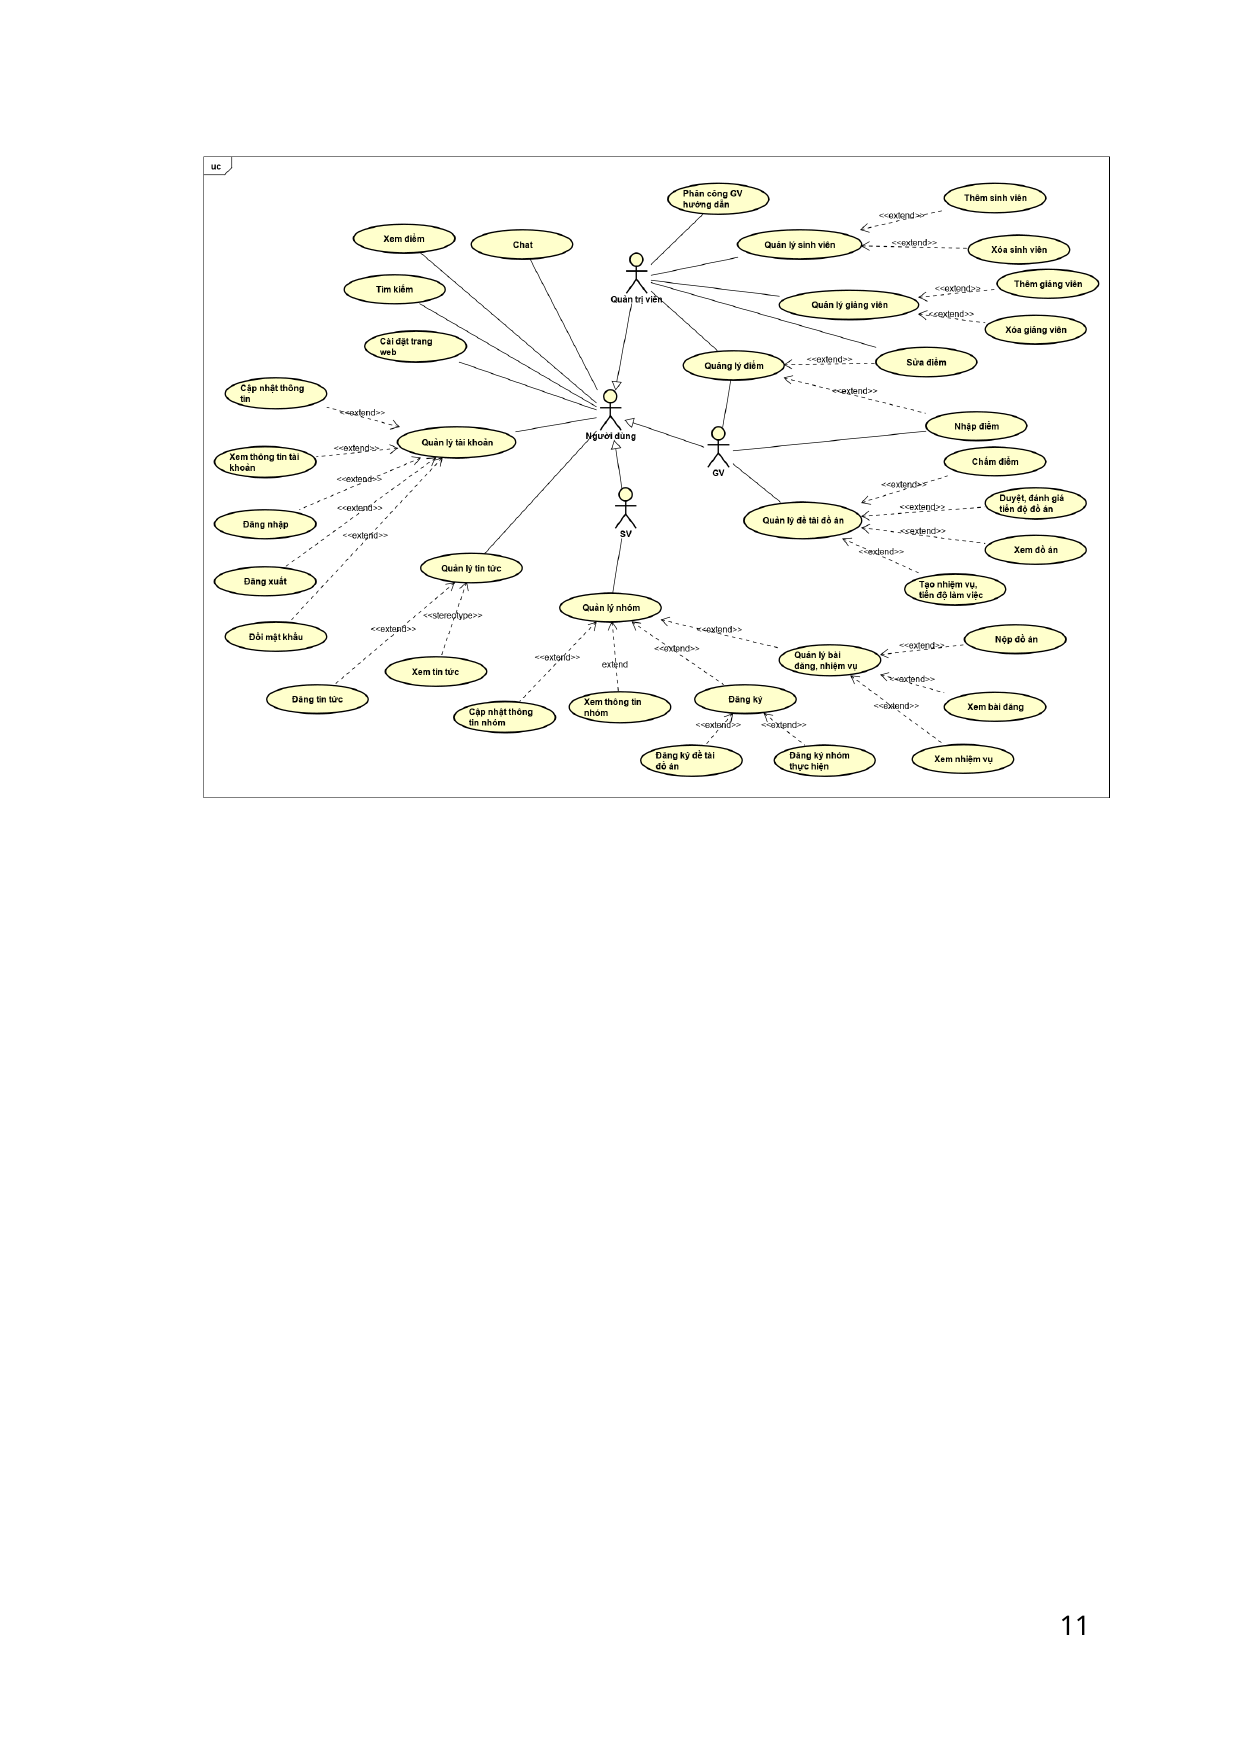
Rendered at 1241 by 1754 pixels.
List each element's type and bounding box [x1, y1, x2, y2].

picture [196, 150, 1116, 805]
